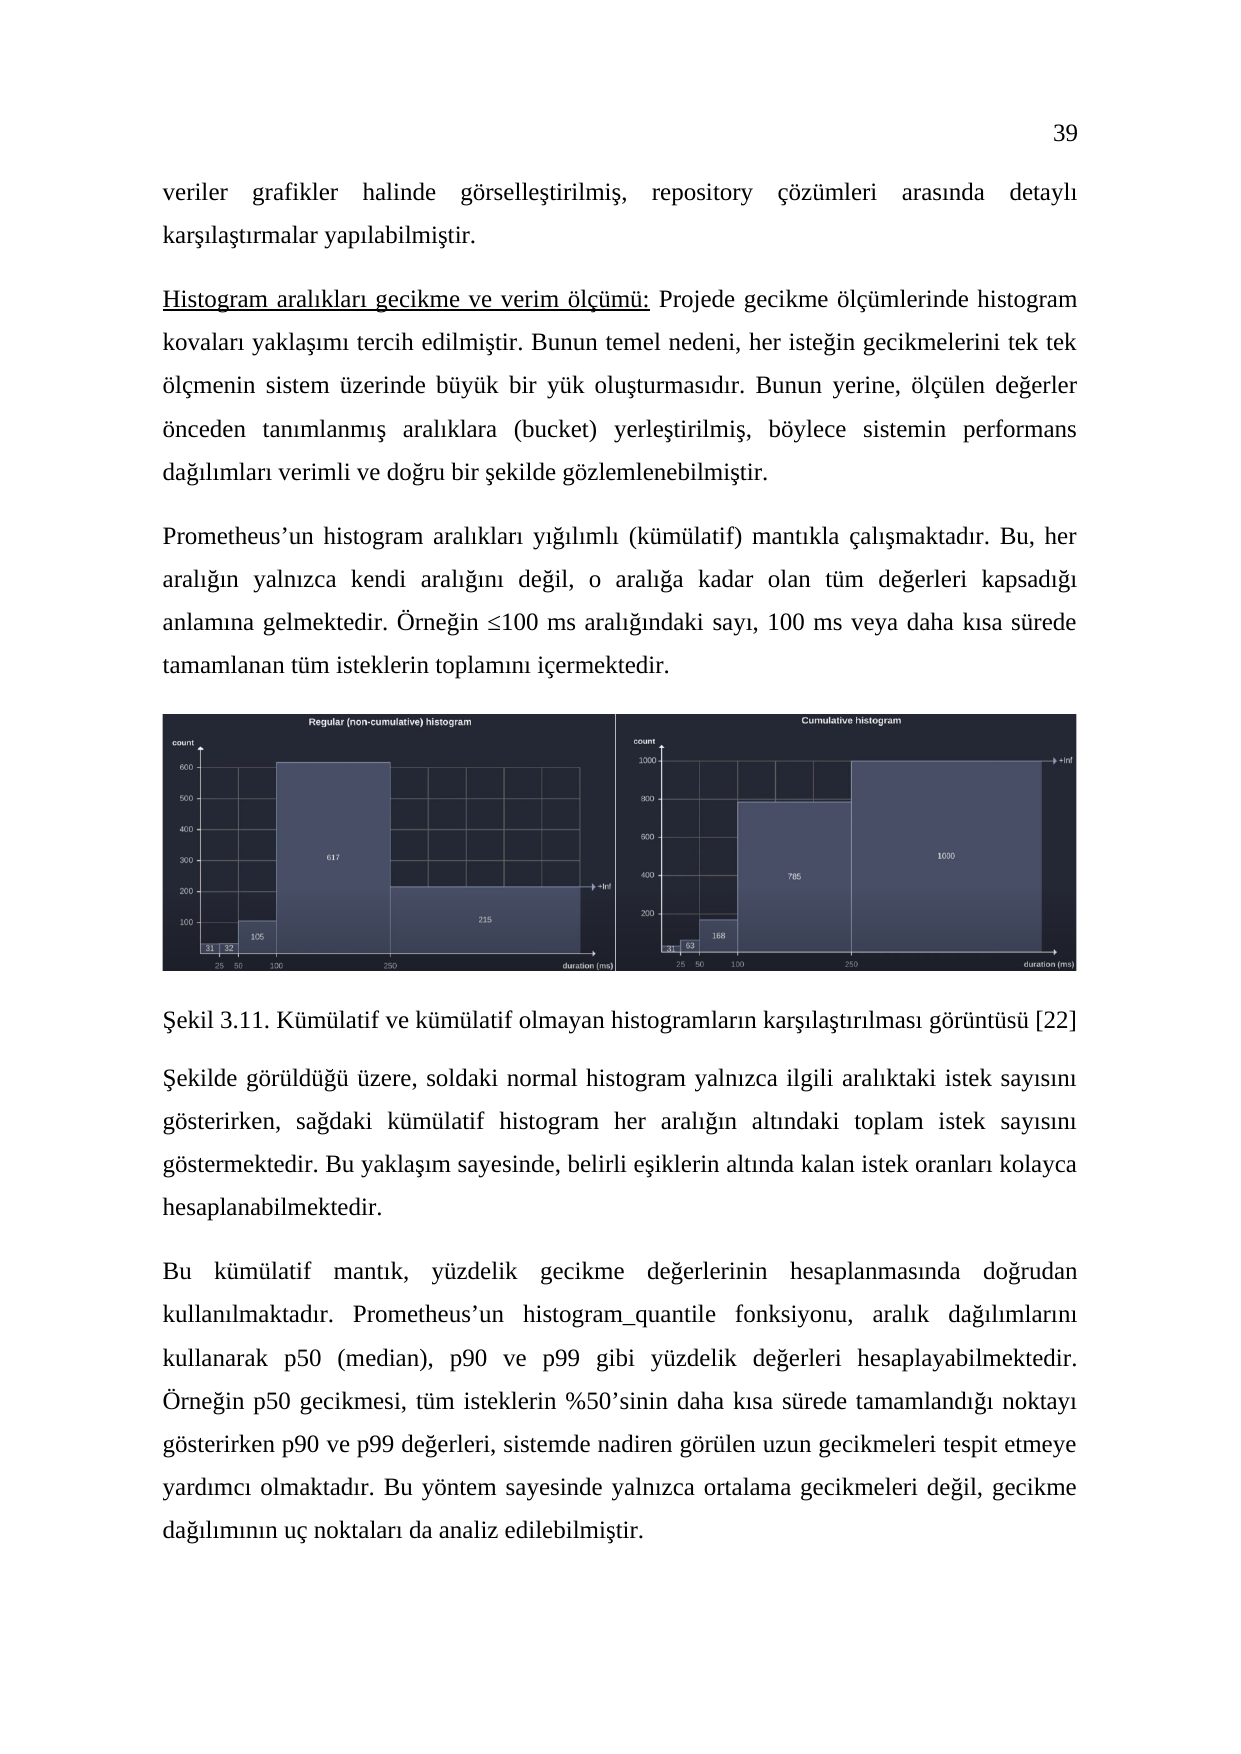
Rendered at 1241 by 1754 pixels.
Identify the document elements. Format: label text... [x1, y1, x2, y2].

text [162, 177, 1078, 249]
picture [162, 714, 1077, 971]
text Histogram aralıkları gecikme ve verim ölçümü: Projede gecikme ölçümlerinde histogram kovaları yaklaşımı tercih edilmiştir. Bunun temel nedeni, her isteğin gecikmelerini tek tek ölçmenin sistem üzerinde büyük bir yük oluşturmasıdır. Bunun yerine, ölçülen değerler önceden tanımlanmış aralıklara (bucket) yerleştirilmiş, böylece sistemin performans dağılımları verimli ve doğru bir şekilde gözlemlenebilmiştir. [162, 284, 1078, 486]
text Şekil 3.11. Kümülatif ve kümülatif olmayan histogramların karşılaştırılması görüntüsü [22] [162, 1006, 1078, 1034]
text Şekilde görüldüğü üzere, soldaki normal histogram yalnızca ilgili aralıktaki istek sayısını gösterirken, sağdaki kümülatif histogram her aralığın altındaki toplam istek sayısını göstermektedir. Bu yaklaşım sayesinde, belirli eşiklerin altında kalan istek oranları kolayca hesaplanabilmektedir. [162, 1063, 1078, 1221]
text Prometheus’un histogram aralıkları yığılımlı (kümülatif) mantıkla çalışmaktadır. Bu, her aralığın yalnızca kendi aralığını değil, o aralığa kadar olan tüm değerleri kapsadığı anlamına gelmektedir. Örneğin ≤100 ms aralığındaki sayı, 100 ms veya daha kısa sürede tamamlanan tüm isteklerin toplamını içermektedir. [162, 521, 1078, 679]
text Bu kümülatif mantık, yüzdelik gecikme değerlerinin hesaplanmasında doğrudan kullanılmaktadır. Prometheus’un histogram_quantile fonksiyonu, aralık dağılımlarını kullanarak p50 (median), p90 ve p99 gibi yüzdelik değerleri hesaplayabilmektedir. Örneğin p50 gecikmesi, tüm isteklerin %50’sinin daha kısa sürede tamamlandığı noktayı gösterirken p90 ve p99 değerleri, sistemde nadiren görülen uzun gecikmeleri tespit etmeye yardımcı olmaktadır. Bu yöntem sayesinde yalnızca ortalama gecikmeleri değil, gecikme dağılımının uç noktaları da analiz edilebilmiştir. [162, 1256, 1078, 1544]
